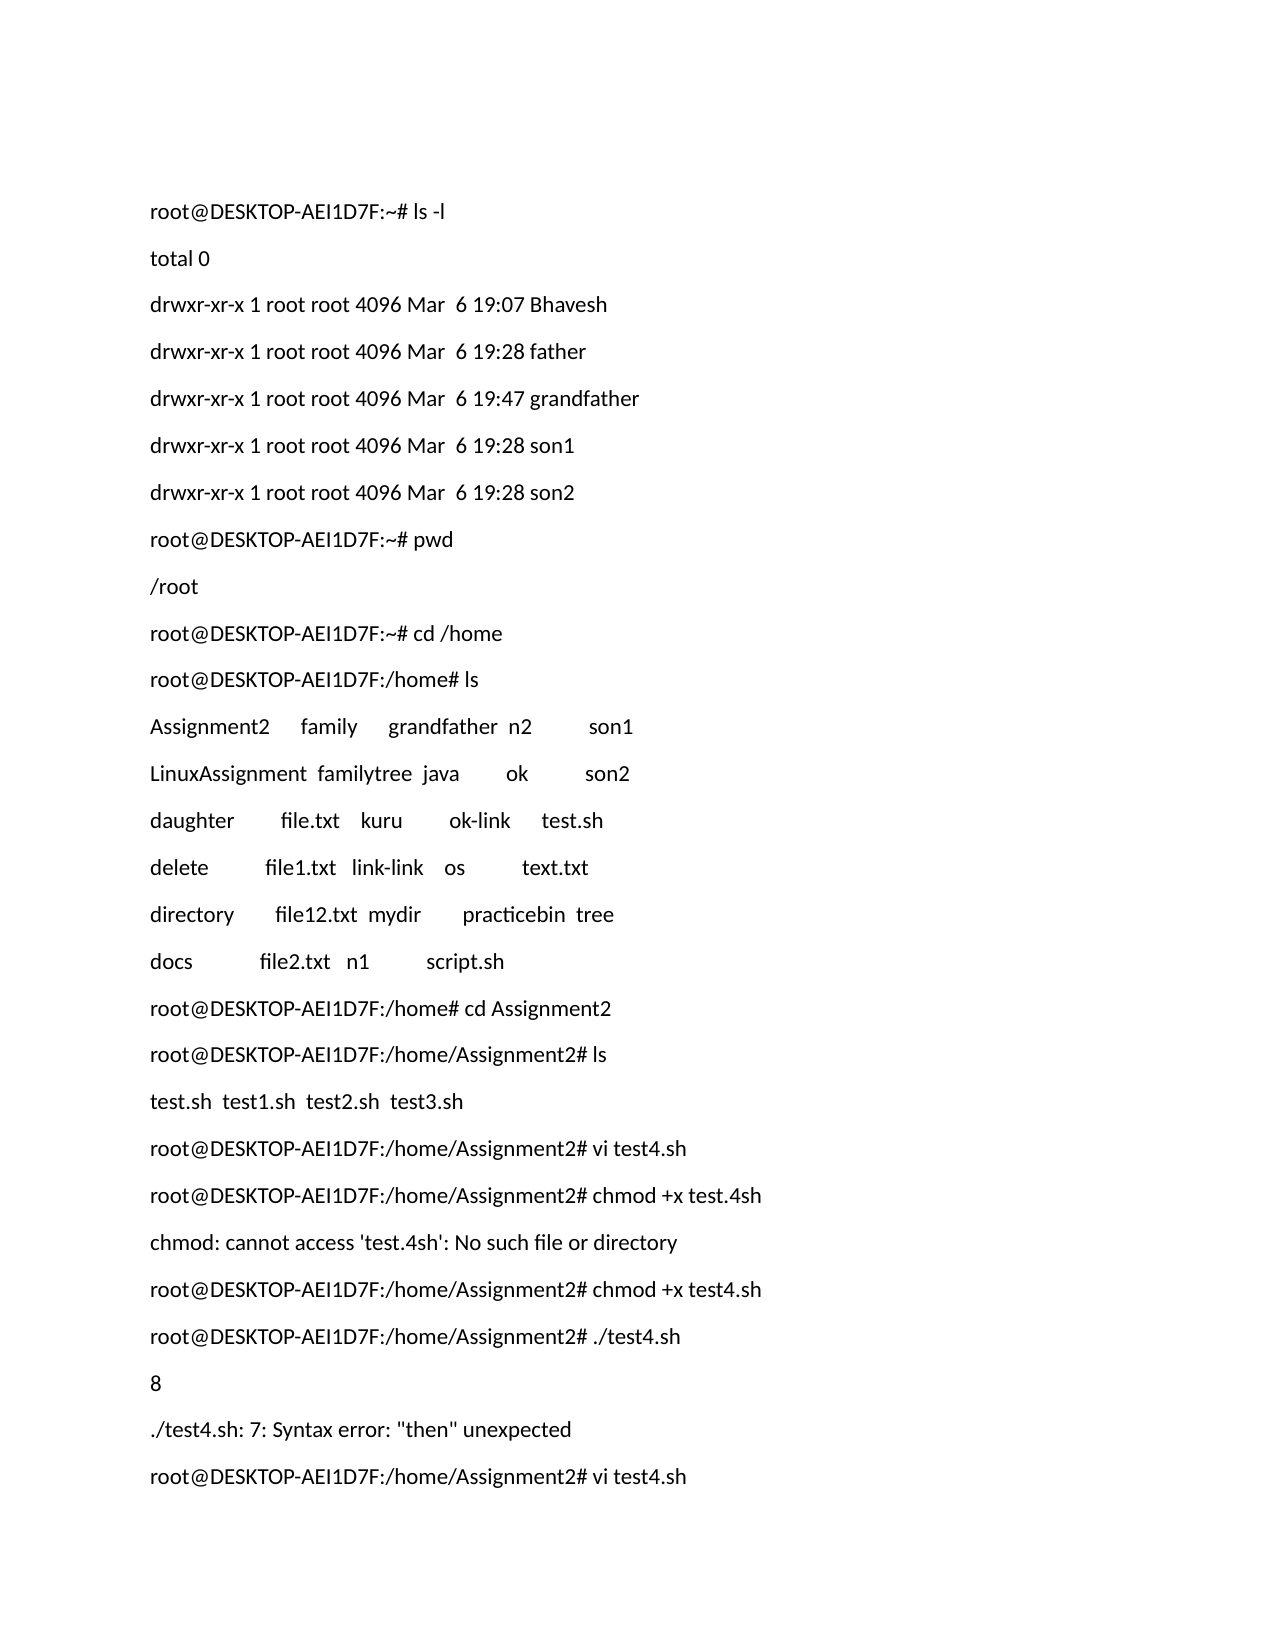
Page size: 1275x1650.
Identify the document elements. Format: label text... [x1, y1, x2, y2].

text root@DESKTOP-AEI1D7F:/home/Assignment2# chmod +x test4.sh [150, 1275, 1125, 1303]
text root@DESKTOP-AEI1D7F:/home# ls [150, 666, 1125, 694]
text daughter file.txt kuru ok-link test.sh [150, 806, 1125, 834]
text root@DESKTOP-AEI1D7F:~# pwd [150, 525, 1125, 553]
text drwxr-xr-x 1 root root 4096 Mar 6 19:28 father [150, 337, 1125, 366]
text chmod: cannot access 'test.4sh': No such file or directory [150, 1228, 1125, 1256]
text drwxr-xr-x 1 root root 4096 Mar 6 19:28 son2 [150, 478, 1125, 506]
text delete file1.txt link-link os text.txt [150, 853, 1125, 881]
text drwxr-xr-x 1 root root 4096 Mar 6 19:07 Bhavesh [150, 291, 1125, 319]
text LinuxAssignment familytree java ok son2 [150, 759, 1125, 787]
text drwxr-xr-x 1 root root 4096 Mar 6 19:47 grandfather [150, 384, 1125, 412]
text total 0 [150, 244, 1125, 272]
text root@DESKTOP-AEI1D7F:~# ls -l [150, 197, 1125, 225]
text drwxr-xr-x 1 root root 4096 Mar 6 19:28 son1 [150, 431, 1125, 459]
text root@DESKTOP-AEI1D7F:/home/Assignment2# chmod +x test.4sh [150, 1181, 1125, 1209]
text root@DESKTOP-AEI1D7F:/home/Assignment2# vi test4.sh [150, 1134, 1125, 1162]
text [150, 1322, 1125, 1350]
text root@DESKTOP-AEI1D7F:/home# cd Assignment2 [150, 994, 1125, 1022]
text docs file2.txt n1 script.sh [150, 947, 1125, 975]
text ./test4.sh: 7: Syntax error: "then" unexpected [150, 1416, 1125, 1444]
text /root [150, 572, 1125, 600]
text 8 [150, 1369, 1125, 1397]
text directory file12.txt mydir practicebin tree [150, 900, 1125, 928]
text Assignment2 family grandfather n2 son1 [150, 712, 1125, 741]
text test.sh test1.sh test2.sh test3.sh [150, 1087, 1125, 1116]
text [150, 1462, 1125, 1491]
text root@DESKTOP-AEI1D7F:~# cd /home [150, 619, 1125, 647]
text root@DESKTOP-AEI1D7F:/home/Assignment2# ls [150, 1041, 1125, 1069]
